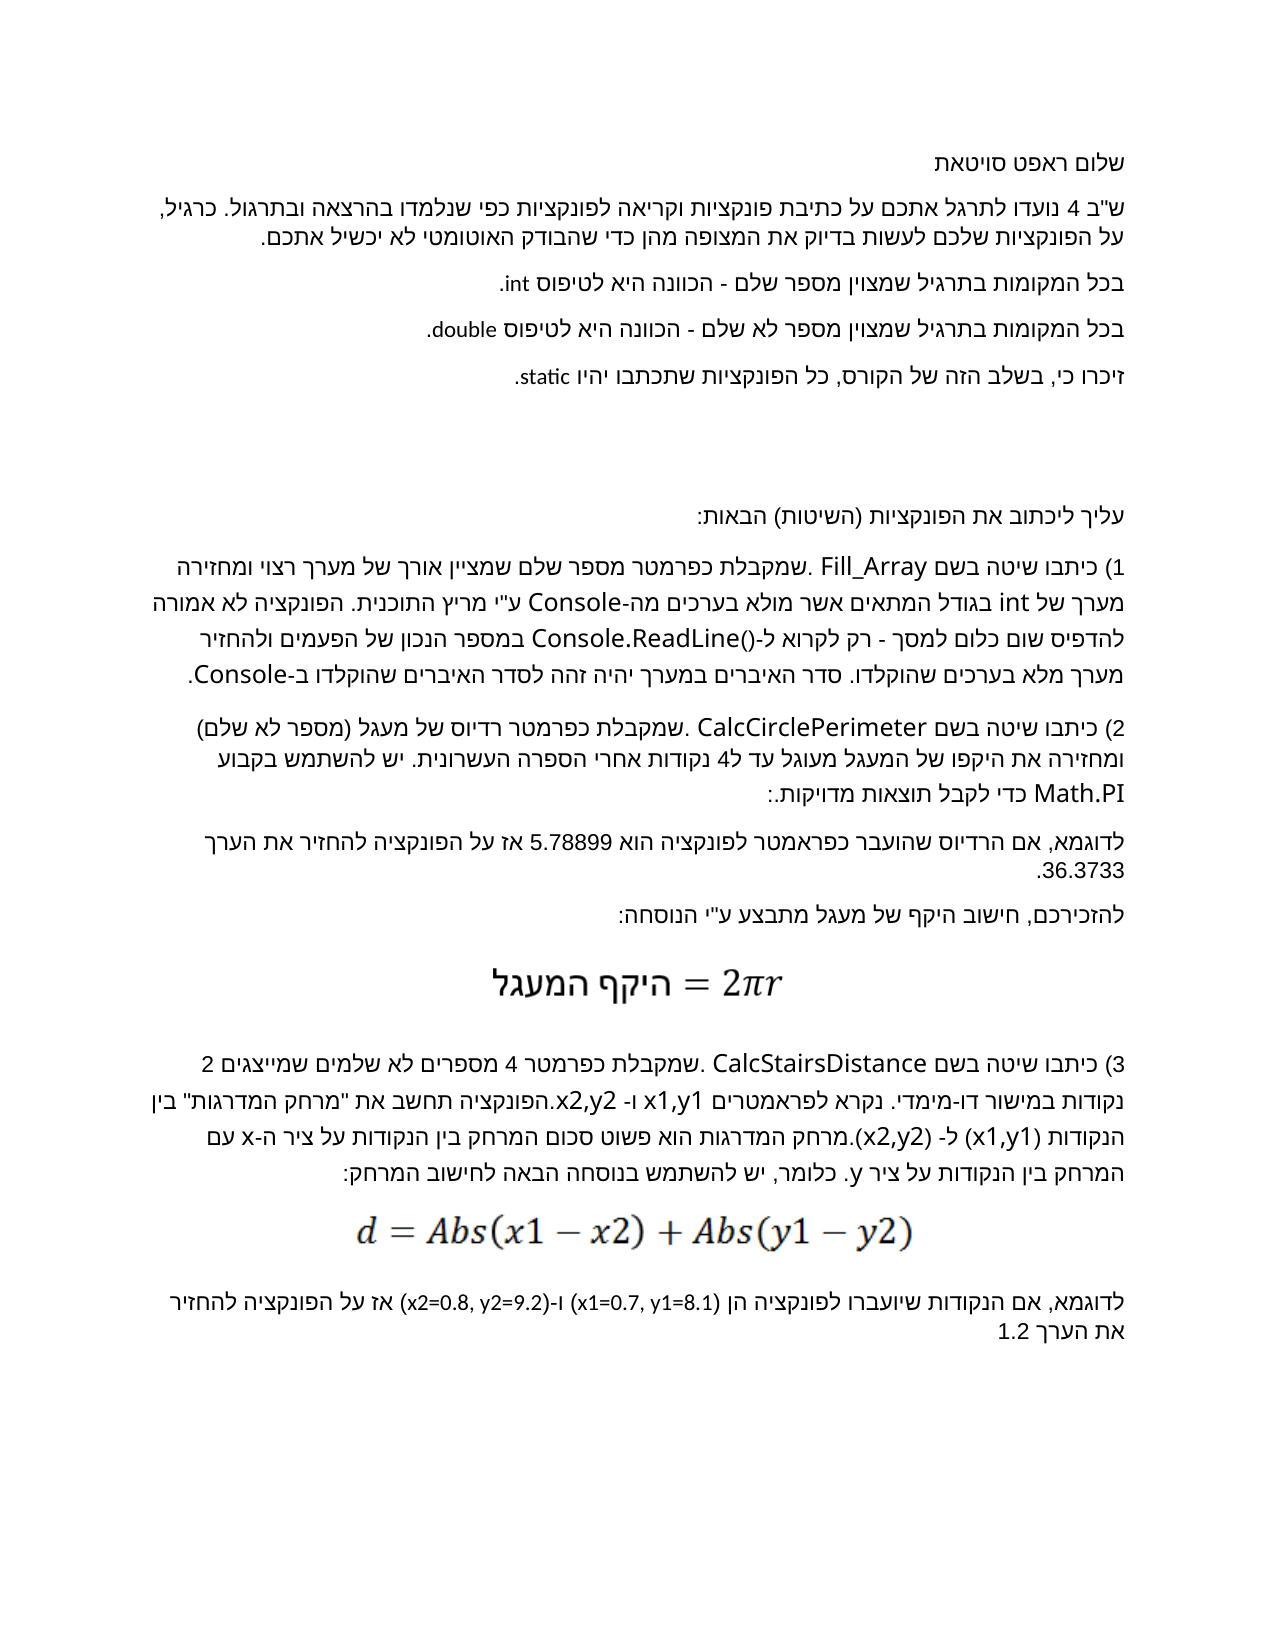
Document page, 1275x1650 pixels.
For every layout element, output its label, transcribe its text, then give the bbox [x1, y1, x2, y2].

picture [342, 1208, 932, 1269]
picture [469, 947, 805, 1028]
text 2) כיתבו שיטה בשם CalcCirclePerimeter .שמקבלת כפרמטר רדיוס של מעגל (מספר לא שלם) ומחזירה את היקפו של המעגל מעוגל עד ל4 נקודות אחרי הספרה העשרונית. יש להשתמש בקבוע Math.PI כדי לקבל תוצאות מדויקות.: [150, 710, 1125, 809]
text 1) כיתבו שיטה בשם Fill_Array .שמקבלת כפרמטר מספר שלם שמציין אורך של מערך רצוי ומחזירה מערך של int בגודל המתאים אשר מולא בערכים מה-Console ע"י מריץ התוכנית. הפונקציה לא אמורה להדפיס שום כלום למסך - רק לקרוא ל-()Console.ReadLine במספר הנכון של הפעמים ולהחזיר מערך מלא בערכים שהוקלדו. סדר האיברים במערך יהיה זהה לסדר האיברים שהוקלדו ב-Console. [150, 548, 1125, 691]
text עליך ליכתוב את הפונקציות (השיטות) הבאות: [150, 503, 1125, 529]
text בכל המקומות בתרגיל שמצוין מספר לא שלם - הכוונה היא לטיפוס double. [150, 316, 1125, 343]
text ש"ב 4 נועדו לתרגל אתכם על כתיבת פונקציות וקריאה לפונקציות כפי שנלמדו בהרצאה ובתרגול. כרגיל, על הפונקציות שלכם לעשות בדיוק את המצופה מהן כדי שהבודק האוטומטי לא יכשיל אתכם. [150, 195, 1125, 250]
text שלום ראפט סויטאת [150, 150, 1125, 176]
text בכל המקומות בתרגיל שמצוין מספר שלם - הכוונה היא לטיפוס int. [150, 269, 1125, 297]
text לדוגמא, אם הרדיוס שהועבר כפראמטר לפונקציה הוא 5.78899 אז על הפונקציה להחזיר את הערך 36.3733. [150, 829, 1125, 883]
text לדוגמא, אם הנקודות שיועברו לפונקציה הן (x1=0.7, y1=8.1) ו-(x2=0.8, y2=9.2) אז על הפונקציה להחזיר את הערך 1.2 [150, 1288, 1125, 1344]
text זיכרו כי, בשלב הזה של הקורס, כל הפונקציות שתכתבו יהיו static. [150, 362, 1125, 390]
text להזכירכם, חישוב היקף של מעגל מתבצע ע"י הנוסחה: [150, 902, 1125, 928]
text 3) כיתבו שיטה בשם CalcStairsDistance .שמקבלת כפרמטר 4 מספרים לא שלמים שמייצגים 2 נקודות במישור דו-מימדי. נקרא לפראמטרים x1,y1 ו- x2,y2.הפונקציה תחשב את "מרחק המדרגות" בין הנקודות (x1,y1) ל- (x2,y2).מרחק המדרגות הוא פשוט סכום המרחק בין הנקודות על ציר ה-x עם המרחק בין הנקודות על ציר y. כלומר, יש להשתמש בנוסחה הבאה לחישוב המרחק: [150, 1046, 1125, 1189]
